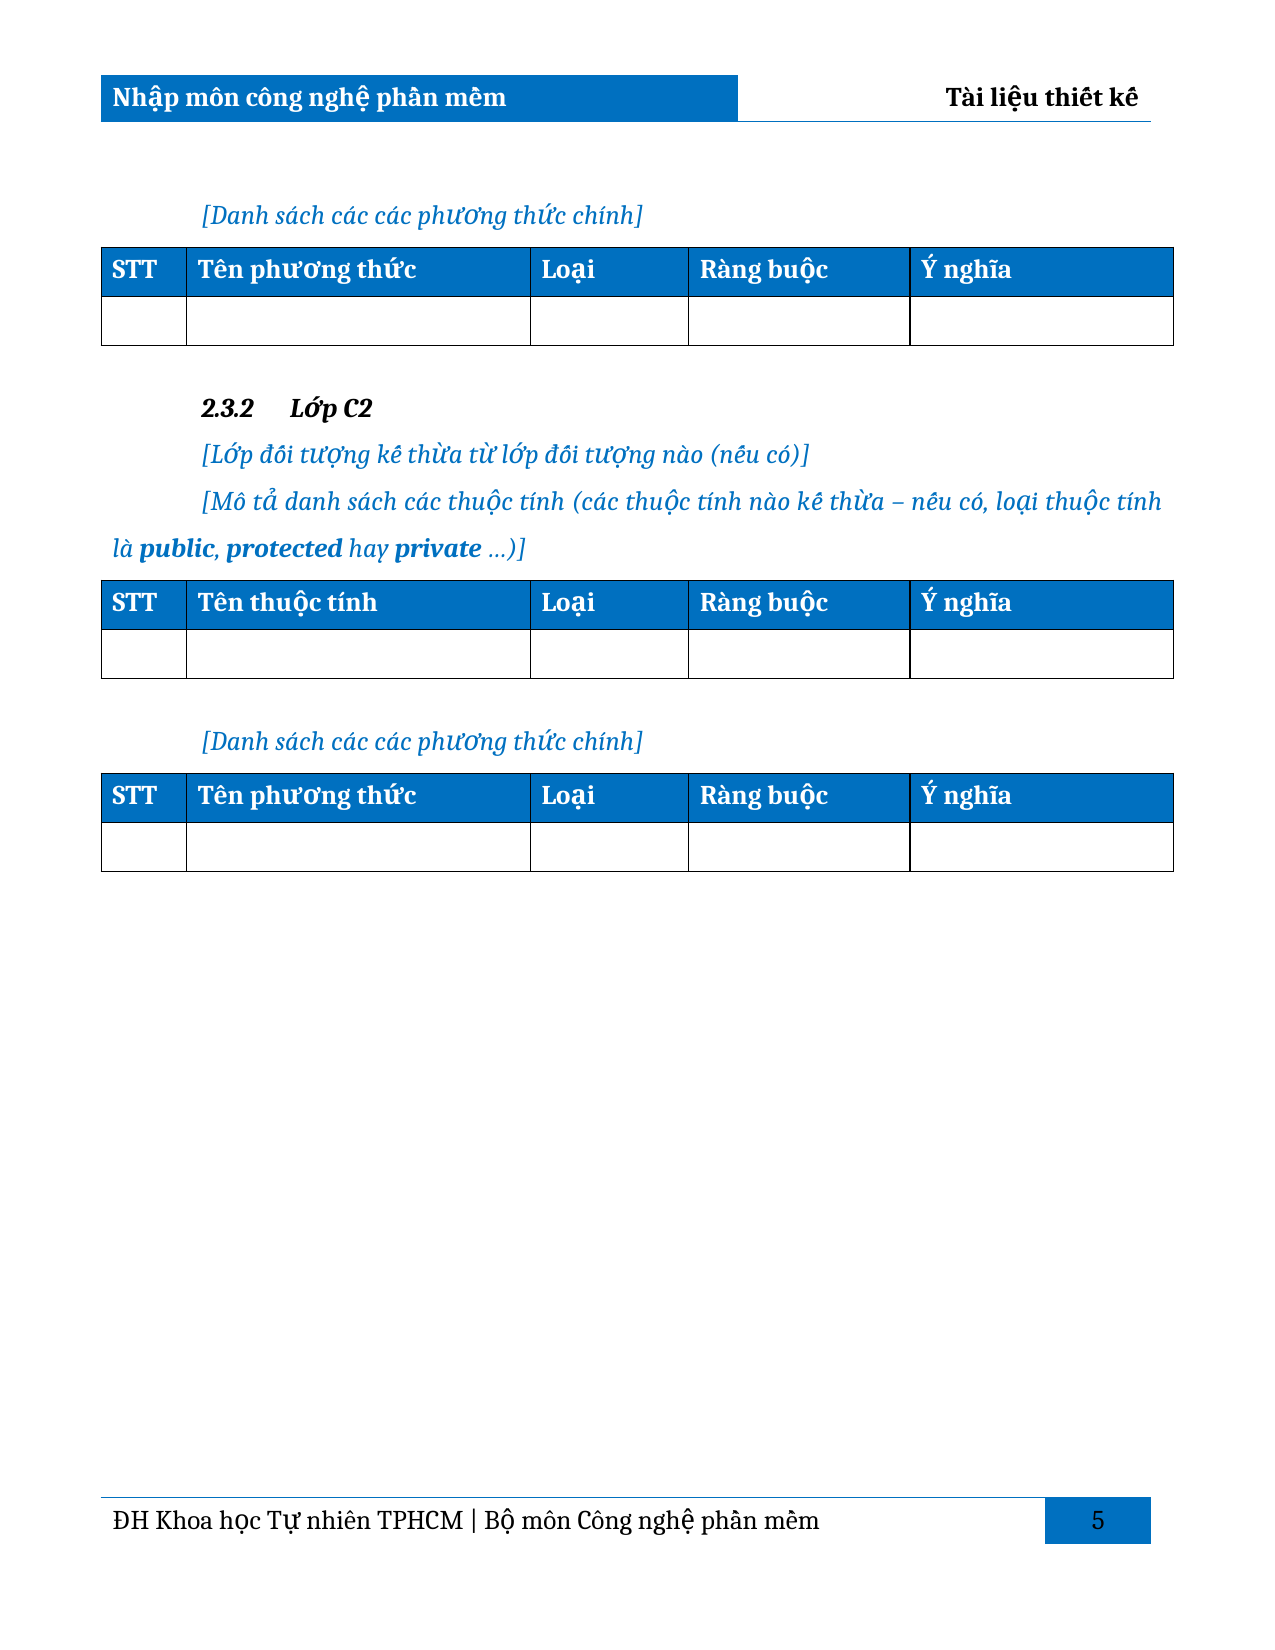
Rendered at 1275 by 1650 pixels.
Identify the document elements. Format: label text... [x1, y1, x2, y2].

table_header Tên thuộc tính [187, 581, 530, 629]
table_cell [187, 630, 530, 678]
table_cell [531, 297, 688, 345]
table_cell [102, 297, 186, 345]
subtitle Lớp C2 [201, 393, 1162, 424]
text [Lớp đối tượng kế thừa từ lớp đối tượng nào (nếu có)] [112, 439, 1162, 471]
table_cell [187, 823, 530, 871]
text [Danh sách các các phương thức chính] [112, 726, 1162, 757]
table_cell [689, 823, 909, 871]
table_cell [689, 630, 909, 678]
table_header Ràng buộc [689, 248, 909, 296]
table_cell [102, 823, 186, 871]
table_cell [689, 297, 909, 345]
table_header Tên phương thức [187, 248, 530, 296]
table_cell [187, 297, 530, 345]
text [Danh sách các các phương thức chính] [112, 200, 1162, 231]
table_header Loại [531, 774, 688, 822]
table_cell [911, 630, 1173, 678]
table_cell [531, 630, 688, 678]
table_header Ý nghĩa [911, 581, 1173, 629]
table_header Ràng buộc [689, 774, 909, 822]
table_header STT [102, 248, 186, 296]
table_cell [531, 823, 688, 871]
table_header Loại [531, 248, 688, 296]
table_cell [911, 823, 1173, 871]
table_cell [911, 297, 1173, 345]
table_header Loại [531, 581, 688, 629]
table_header STT [102, 581, 186, 629]
table_header Ý nghĩa [911, 774, 1173, 822]
table_header Ràng buộc [689, 581, 909, 629]
table_header STT [102, 774, 186, 822]
table_header Tên phương thức [187, 774, 530, 822]
table_cell [102, 630, 186, 678]
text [112, 486, 1162, 564]
table_header Ý nghĩa [911, 248, 1173, 296]
